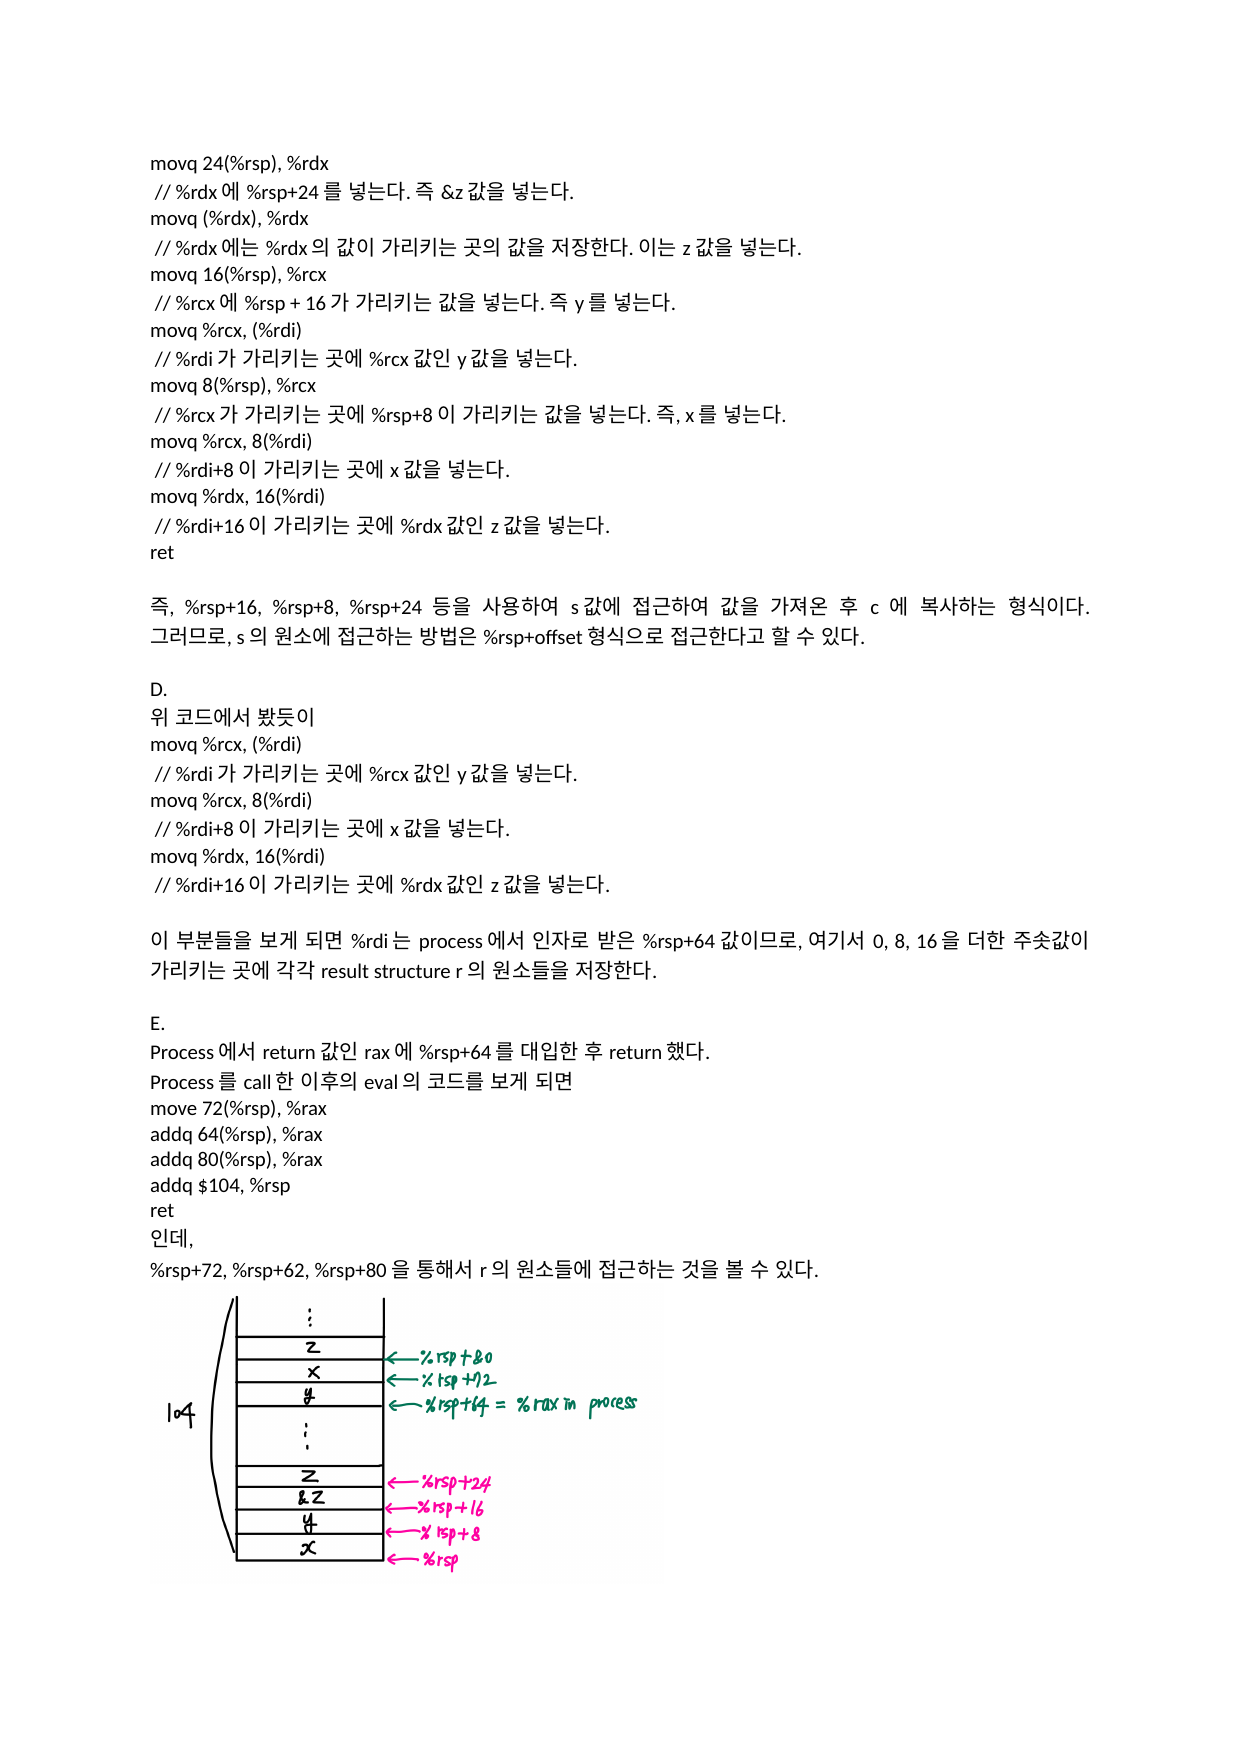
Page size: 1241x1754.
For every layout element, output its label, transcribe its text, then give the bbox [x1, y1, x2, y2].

text addq 80(%rsp), %rax [150, 1146, 1090, 1172]
text // %rcx에 %rsp + 16가 가리키는 값을 넣는다. 즉 y를 넣는다. [150, 287, 1090, 317]
text movq %rcx, 8(%rdi) [150, 428, 1090, 453]
text addq 64(%rsp), %rax [150, 1121, 1090, 1146]
text // %rdi+8이 가리키는 곳에 x값을 넣는다. [150, 453, 1090, 484]
text // %rdi+8이 가리키는 곳에 x값을 넣는다. [150, 813, 1090, 843]
text Process를 call한 이후의 eval의 코드를 보게 되면 [150, 1065, 1090, 1096]
text ret [150, 539, 1090, 565]
text // %rcx가 가리키는 곳에 %rsp+8이 가리키는 값을 넣는다. 즉, x를 넣는다. [150, 398, 1090, 428]
text addq $104, %rsp [150, 1172, 1090, 1197]
picture [150, 1283, 665, 1584]
text movq (%rdx), %rdx [150, 206, 1090, 231]
text movq 8(%rsp), %rcx [150, 372, 1090, 398]
text // %rdi가 가리키는 곳에 %rcx값인 y값을 넣는다. [150, 342, 1090, 372]
text // %rdx에는 %rdx의 값이 가리키는 곳의 값을 저장한다. 이는 z값을 넣는다. [150, 231, 1090, 261]
text movq %rcx, (%rdi) [150, 732, 1090, 757]
text 위 코드에서 봤듯이 [150, 701, 1090, 732]
text Process에서 return값인 rax에 %rsp+64를 대입한 후 return했다. [150, 1035, 1090, 1065]
text movq %rdx, 16(%rdi) [150, 843, 1090, 868]
text 인데, [150, 1223, 1090, 1253]
text // %rdx에 %rsp+24를 넣는다. 즉 &z값을 넣는다. [150, 175, 1090, 206]
text %rsp+72, %rsp+62, %rsp+80을 통해서 r의 원소들에 접근하는 것을 볼 수 있다. [150, 1253, 1090, 1283]
text ret [150, 1197, 1090, 1223]
text 즉, %rsp+16, %rsp+8, %rsp+24 등을 사용하여 s값에 접근하여 값을 가져온 후 c 에 복사하는 형식이다. 그러므로, s의 원소에 접근하는 방법은 %rsp+offset 형식으로 접근한다고 할 수 있다. [150, 590, 1090, 651]
text // %rdi가 가리키는 곳에 %rcx값인 y값을 넣는다. [150, 757, 1090, 787]
text movq 16(%rsp), %rcx [150, 261, 1090, 287]
text D. [150, 676, 1090, 701]
text // %rdi+16이 가리키는 곳에 %rdx값인 z값을 넣는다. [150, 509, 1090, 539]
text 이 부분들을 보게 되면 %rdi는 process에서 인자로 받은 %rsp+64 값이므로, 여기서 0, 8, 16을 더한 주솟값이 가리키는 곳에 각각 result structure r 의 원소들을 저장한다. [150, 924, 1090, 984]
text E. [150, 1010, 1090, 1035]
text movq %rcx, 8(%rdi) [150, 787, 1090, 813]
text // %rdi+16이 가리키는 곳에 %rdx값인 z값을 넣는다. [150, 868, 1090, 898]
text movq %rdx, 16(%rdi) [150, 484, 1090, 509]
text move 72(%rsp), %rax [150, 1096, 1090, 1121]
text movq 24(%rsp), %rdx [150, 150, 1090, 175]
text movq %rcx, (%rdi) [150, 317, 1090, 342]
